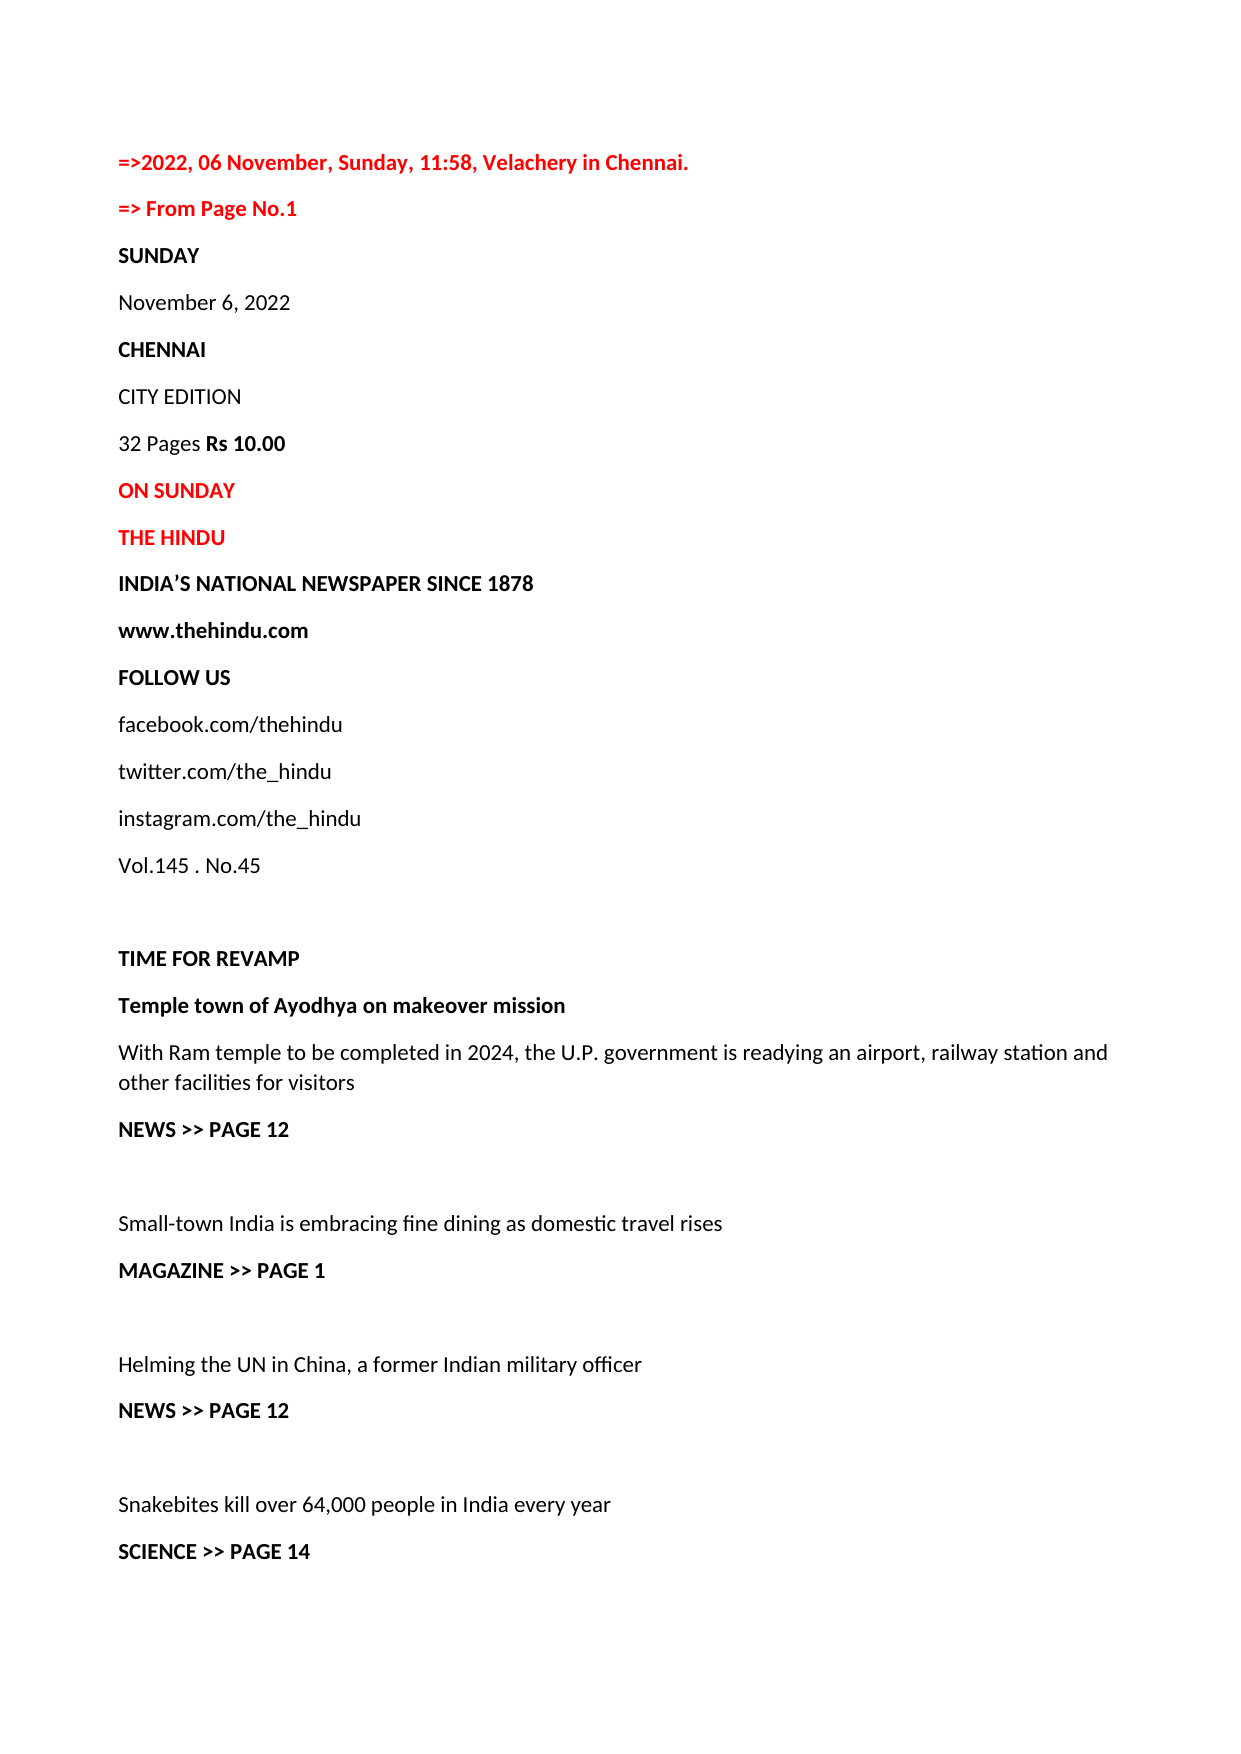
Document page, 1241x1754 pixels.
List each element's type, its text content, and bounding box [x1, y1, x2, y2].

text NEWS >> PAGE 12 [118, 1397, 1122, 1424]
text November 6, 2022 [118, 288, 1122, 316]
text ON SUNDAY [118, 476, 1122, 504]
text CHENNAI [118, 335, 1122, 363]
text MAGAZINE >> PAGE 1 [118, 1256, 1122, 1284]
text instagram.com/the_hindu [118, 804, 1122, 832]
text facebook.com/thehindu [118, 710, 1122, 738]
text FOLLOW US [118, 663, 1122, 691]
text twitter.com/the_hindu [118, 757, 1122, 785]
text Small-town India is embracing fine dining as domestic travel rises [118, 1209, 1122, 1237]
text SUNDAY [118, 241, 1122, 269]
text THE HINDU [118, 523, 1122, 551]
text www.thehindu.com [118, 616, 1122, 644]
text NEWS >> PAGE 12 [118, 1115, 1122, 1143]
text 32 Pages Rs 10.00 [118, 429, 1122, 457]
text =>2022, 06 November, Sunday, 11:58, Velachery in Chennai. [118, 148, 1122, 176]
text INDIA’S NATIONAL NEWSPAPER SINCE 1878 [118, 569, 1122, 597]
text Temple town of Ayodhya on makeover mission [118, 991, 1122, 1019]
text CITY EDITION [118, 382, 1122, 410]
text TIME FOR REVAMP [118, 944, 1122, 972]
text Snakebites kill over 64,000 people in India every year [118, 1490, 1122, 1518]
text SCIENCE >> PAGE 14 [118, 1537, 1122, 1565]
text Helming the UN in China, a former Indian military officer [118, 1350, 1122, 1378]
text Vol.145 . No.45 [118, 851, 1122, 879]
text => From Page No.1 [118, 194, 1122, 222]
text With Ram temple to be completed in 2024, the U.P. government is readying an airport, railway station and other facilities for visitors [118, 1038, 1122, 1096]
